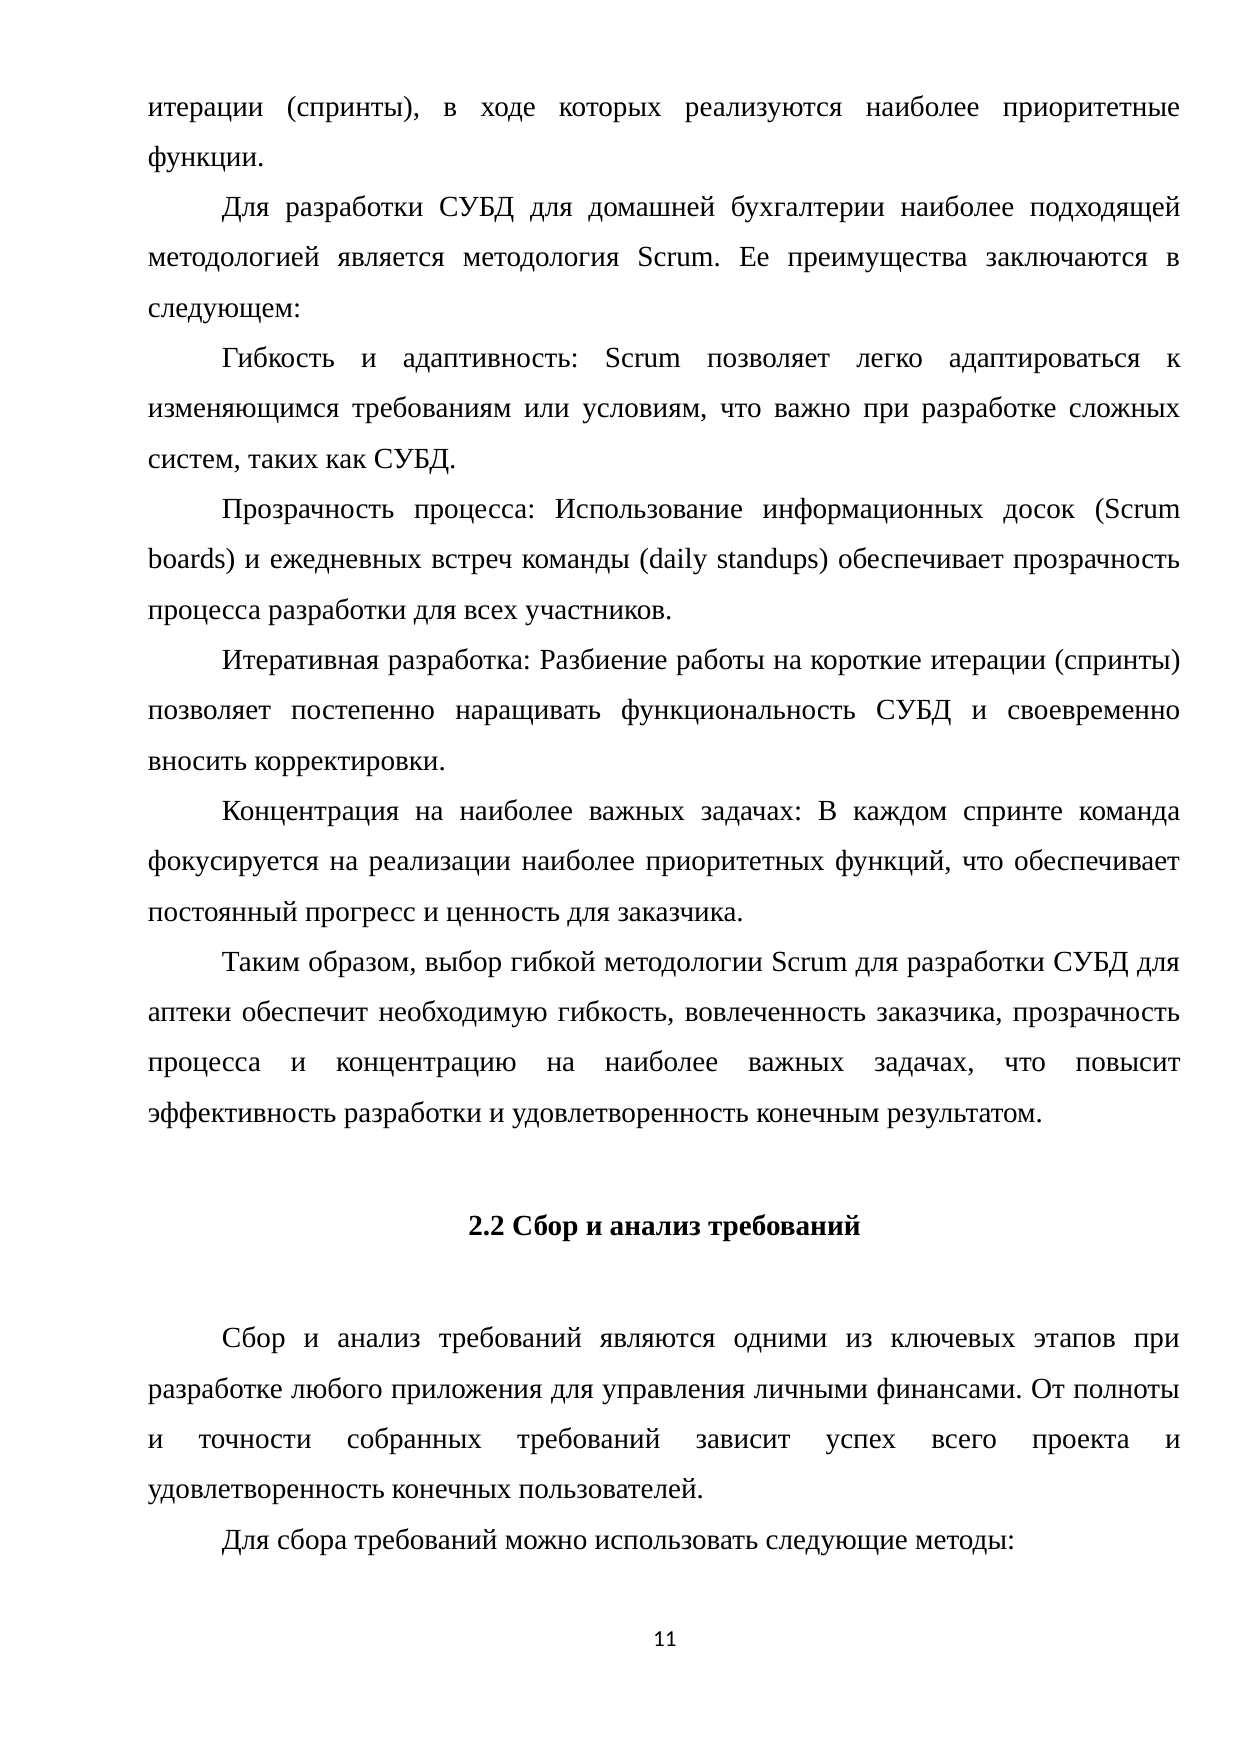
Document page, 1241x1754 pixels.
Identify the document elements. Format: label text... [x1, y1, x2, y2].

text Сбор и анализ требований являются одними из ключевых этапов при разработке любого приложения для управления личными финансами. От полноты и точности собранных требований зависит успех всего проекта и удовлетворенность конечных пользователей. [148, 1321, 1181, 1505]
text Итеративная разработка: Разбиение работы на короткие итерации (спринты) позволяет постепенно наращивать функциональность СУБД и своевременно вносить корректировки. [148, 642, 1181, 776]
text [148, 89, 1181, 172]
text Концентрация на наиболее важных задачах: В каждом спринте команда фокусируется на реализации наиболее приоритетных функций, что обеспечивает постоянный прогресс и ценность для заказчика. [148, 793, 1181, 927]
text Для разработки СУБД для домашней бухгалтерии наиболее подходящей методологией является методология Scrum. Ее преимущества заключаются в следующем: [148, 189, 1181, 323]
text Для сбора требований можно использовать следующие методы: [148, 1522, 1181, 1555]
text Таким образом, выбор гибкой методологии Scrum для разработки СУБД для аптеки обеспечит необходимую гибкость, вовлеченность заказчика, прозрачность процесса и концентрацию на наиболее важных задачах, что повысит эффективность разработки и удовлетворенность конечным результатом. [148, 944, 1181, 1128]
text Гибкость и адаптивность: Scrum позволяет легко адаптироваться к изменяющимся требованиям или условиям, что важно при разработке сложных систем, таких как СУБД. [148, 340, 1181, 474]
subtitle 2.2 Сбор и анализ требований [148, 1208, 1181, 1241]
text Прозрачность процесса: Использование информационных досок (Scrum boards) и ежедневных встреч команды (daily standups) обеспечивает прозрачность процесса разработки для всех участников. [148, 491, 1181, 625]
